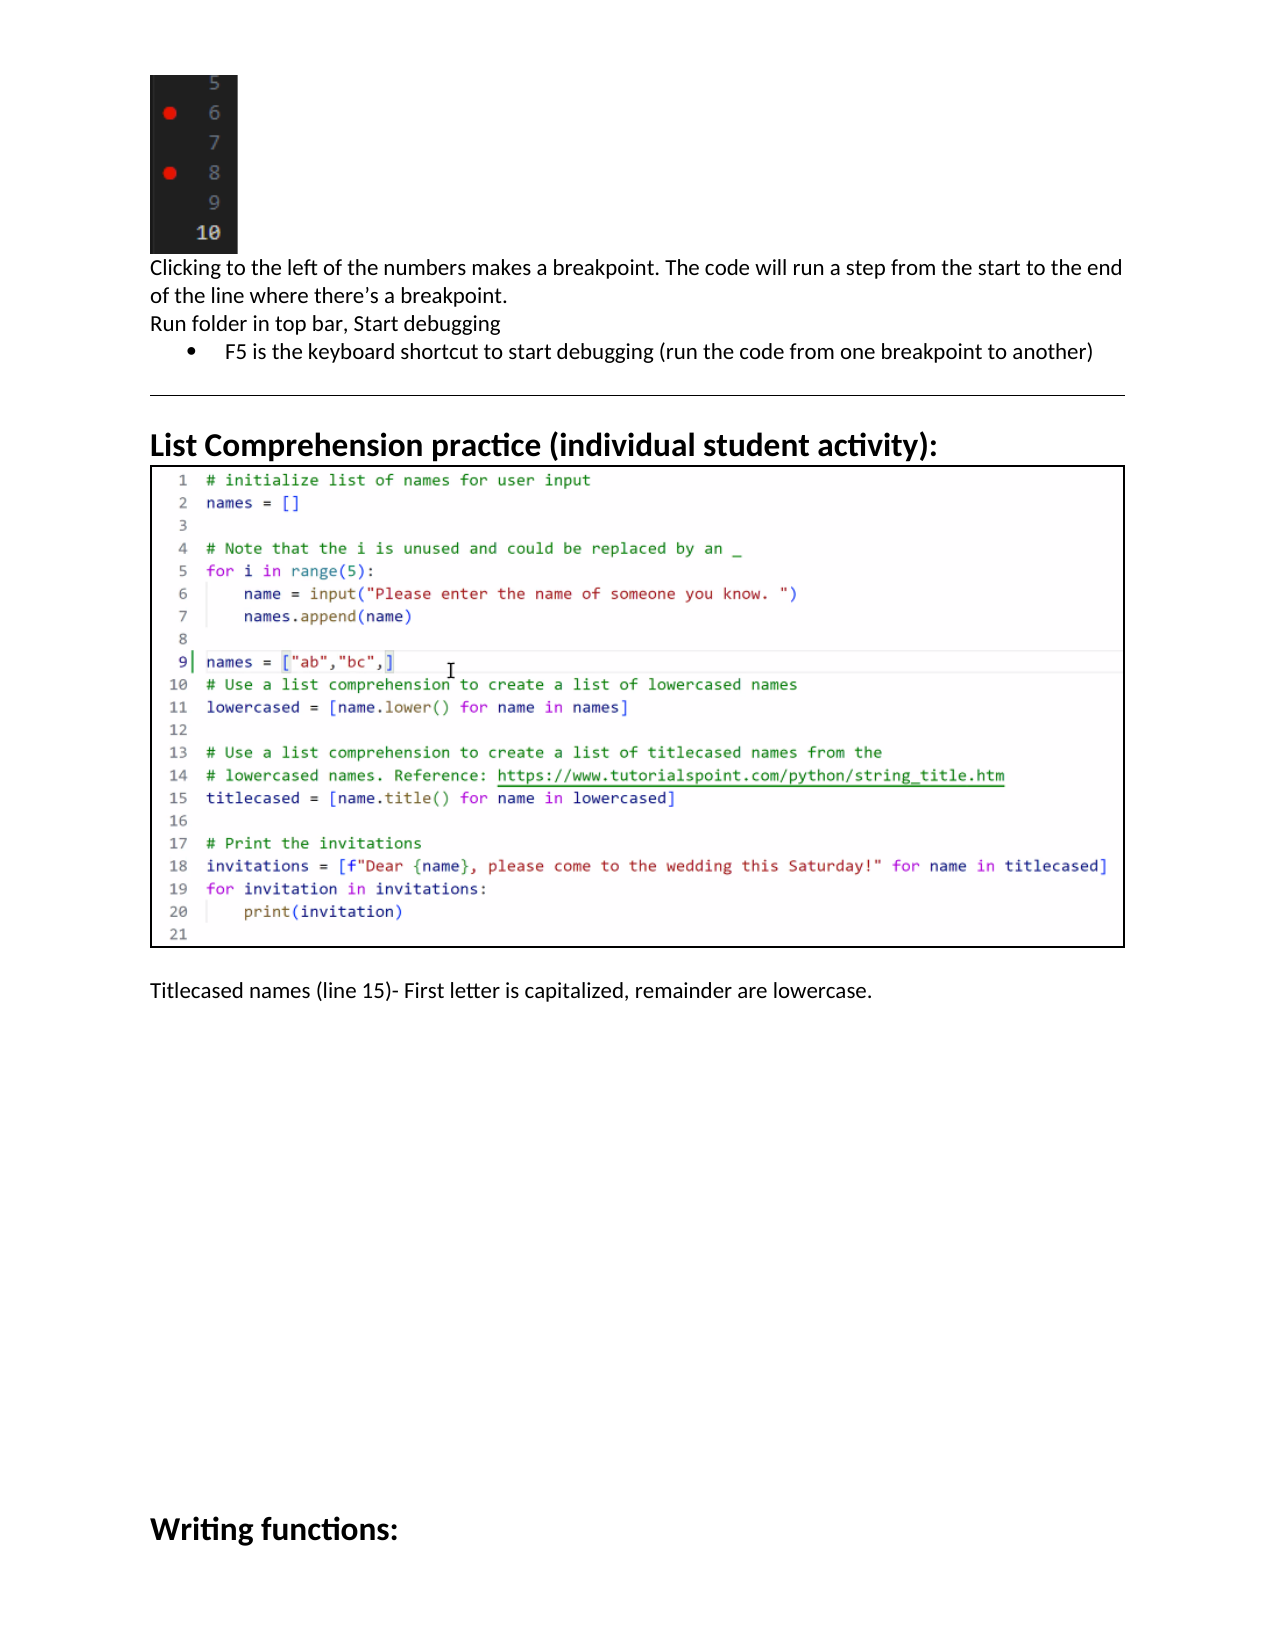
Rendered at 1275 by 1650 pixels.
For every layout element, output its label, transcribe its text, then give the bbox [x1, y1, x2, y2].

text Clicking to the left of the numbers makes a breakpoint. The code will run a step from the start to the end of the line where there’s a breakpoint. [150, 253, 1125, 309]
text Run folder in top bar, Start debugging [150, 309, 1125, 337]
picture [150, 75, 238, 254]
list F5 is the keyboard shortcut to start debugging (run the code from one breakpoint to another) [187, 337, 1125, 365]
text Writing functions: [150, 1508, 1125, 1549]
picture [152, 467, 1123, 946]
text Titlecased names (line 15)- First letter is capitalized, remainder are lowercase. [150, 976, 1125, 1004]
text List Comprehension practice (individual student activity): [150, 424, 1125, 465]
